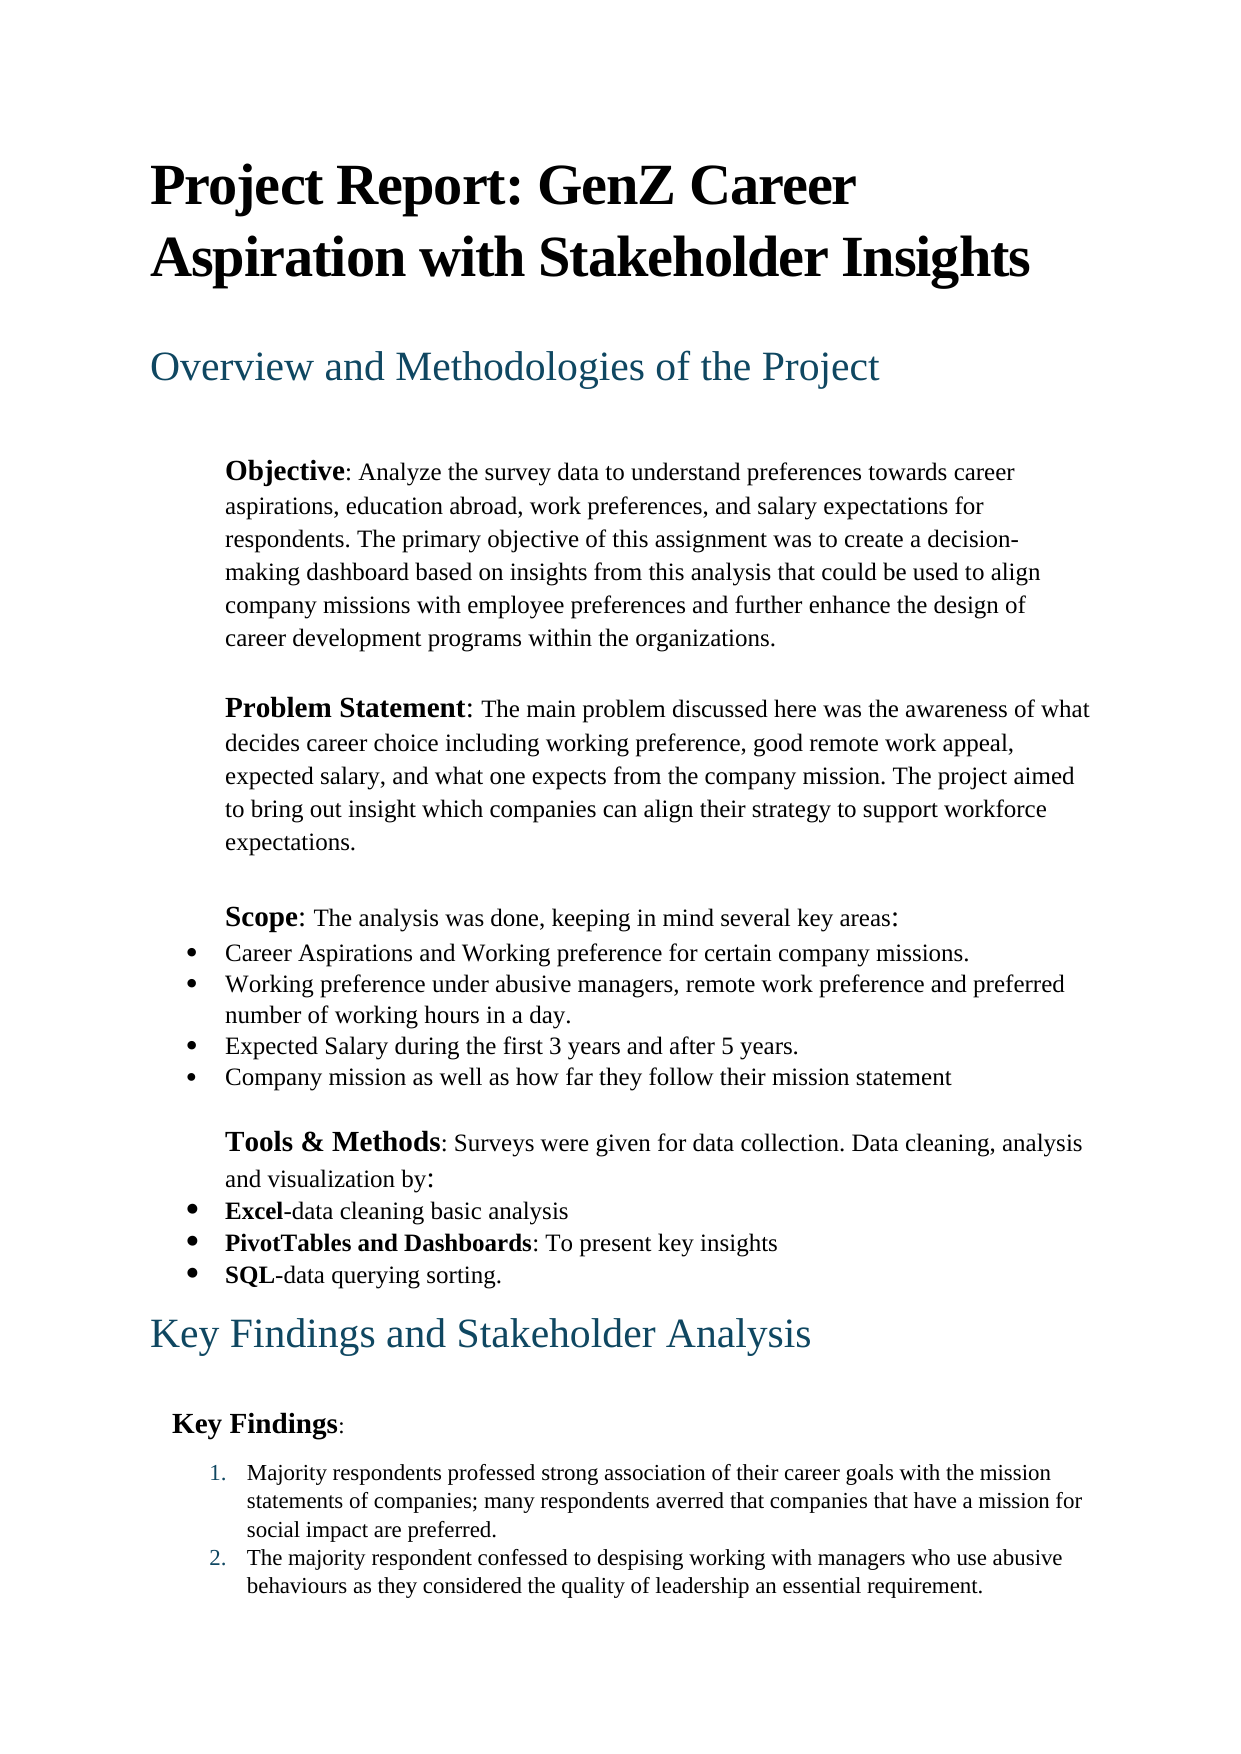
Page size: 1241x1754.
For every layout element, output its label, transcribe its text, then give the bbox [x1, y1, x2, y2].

text Overview and Methodologies of the Project [150, 311, 1090, 389]
list Working preference under abusive managers, remote work preference and preferred number of working hours in a day. [187, 969, 1090, 1028]
list Tools & Methods: Surveys were given for data collection. Data cleaning, analysis and visualization by: [225, 1124, 1090, 1193]
list PivotTables and Dashboards: To present key insights [187, 1228, 1090, 1258]
text Key Findings: [150, 1377, 1090, 1439]
list Excel-data cleaning basic analysis [187, 1196, 1090, 1226]
list The majority respondent confessed to despising working with managers who use abusive behaviours as they considered the quality of leadership an essential requirement. [209, 1544, 1090, 1599]
list Career Aspirations and Working preference for certain company missions. [187, 938, 1090, 966]
list Expected Salary during the first 3 years and after 5 years. [187, 1031, 1090, 1059]
list Objective: Analyze the survey data to understand preferences towards career aspirations, education abroad, work preferences, and salary expectations for respondents. The primary objective of this assignment was to create a decision-making dashboard based on insights from this analysis that could be used to align company missions with employee preferences and further enhance the design of career development programs within the organizations. Problem Statement: The main problem discussed here was the awareness of what decides career choice including working preference, good remote work appeal, expected salary, and what one expects from the company mission. The project aimed to bring out insight which companies can align their strategy to support workforce expectations. Scope: The analysis was done, keeping in mind several key areas: [225, 410, 1090, 933]
text Project Report: GenZ Career Aspiration with Stakeholder Insights [150, 150, 1090, 289]
list SQL-data querying sorting. [187, 1260, 1090, 1290]
list Majority respondents professed strong association of their career goals with the mission statements of companies; many respondents averred that companies that have a mission for social impact are preferred. [209, 1459, 1090, 1542]
list Company mission as well as how far they follow their mission statement [187, 1062, 1090, 1091]
text Key Findings and Stakeholder Analysis [150, 1309, 1090, 1357]
